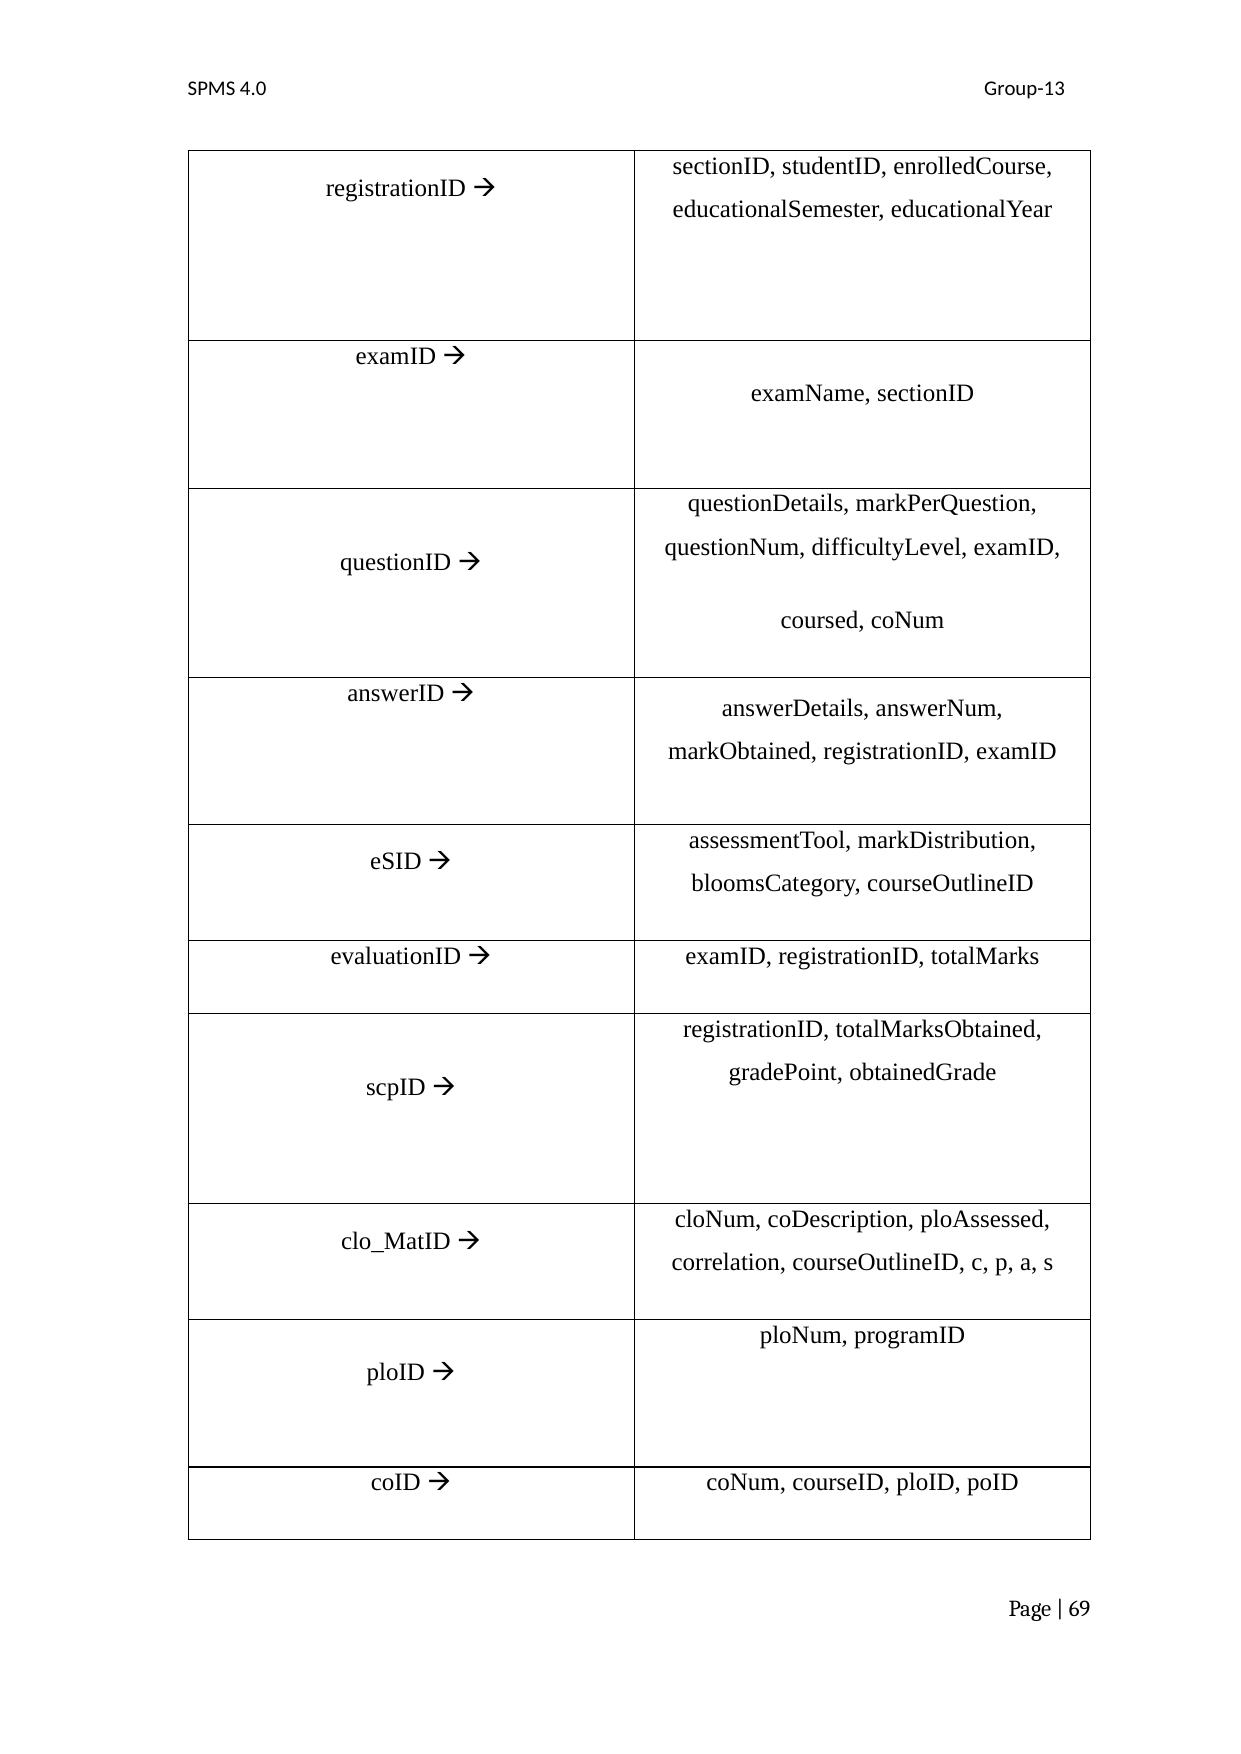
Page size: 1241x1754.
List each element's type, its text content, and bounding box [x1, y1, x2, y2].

table_cell sectionID, studentID, enrolledCourse, educationalSemester, educationalYear [635, 151, 1090, 340]
table_cell answerDetails, answerNum, markObtained, registrationID, examID [635, 678, 1090, 824]
table_cell questionDetails, markPerQuestion, questionNum, difficultyLevel, examID, coursed, coNum [635, 489, 1090, 677]
table_cell examID, registrationID, totalMarks [635, 941, 1090, 1013]
table_cell registrationID [189, 151, 634, 340]
table_cell eSID [189, 825, 634, 940]
table_cell cloNum, coDescription, ploAssessed, correlation, courseOutlineID, c, p, a, s [635, 1204, 1090, 1319]
table_cell ploNum, programID [635, 1320, 1090, 1466]
table_cell examID [189, 341, 634, 487]
table_cell evaluationID [189, 941, 634, 1013]
table_cell ploID [189, 1320, 634, 1466]
table_cell questionID [189, 489, 634, 677]
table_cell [635, 1468, 1090, 1539]
table_cell registrationID, totalMarksObtained, gradePoint, obtainedGrade [635, 1014, 1090, 1203]
table_cell coID [189, 1468, 634, 1539]
table_cell scpID [189, 1014, 634, 1203]
table_cell assessmentTool, markDistribution, bloomsCategory, courseOutlineID [635, 825, 1090, 940]
table_cell clo_MatID [189, 1204, 634, 1319]
table_cell examName, sectionID [635, 341, 1090, 487]
table_cell answerID [189, 678, 634, 824]
